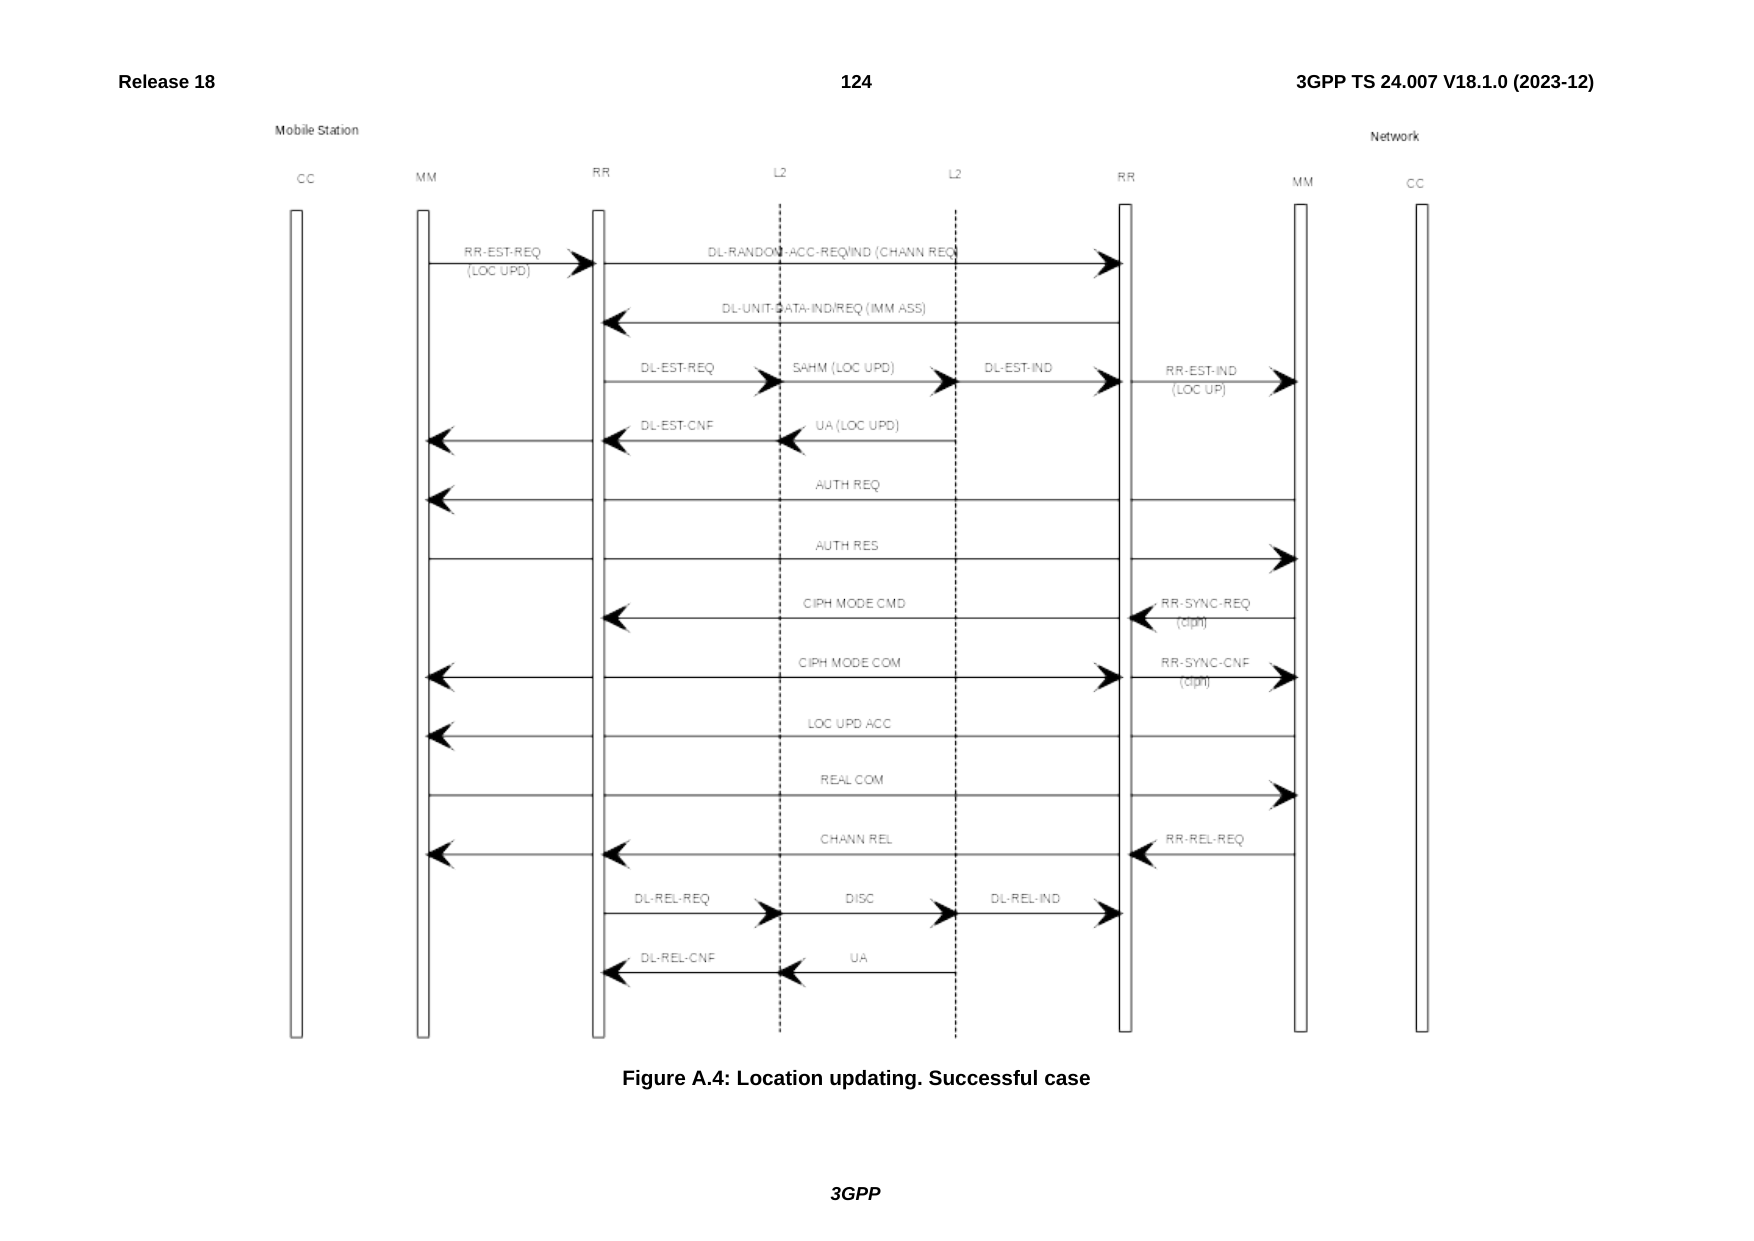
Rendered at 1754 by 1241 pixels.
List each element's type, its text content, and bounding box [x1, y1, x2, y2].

text Figure A.4: Location updating. Successful case [118, 1066, 1594, 1089]
